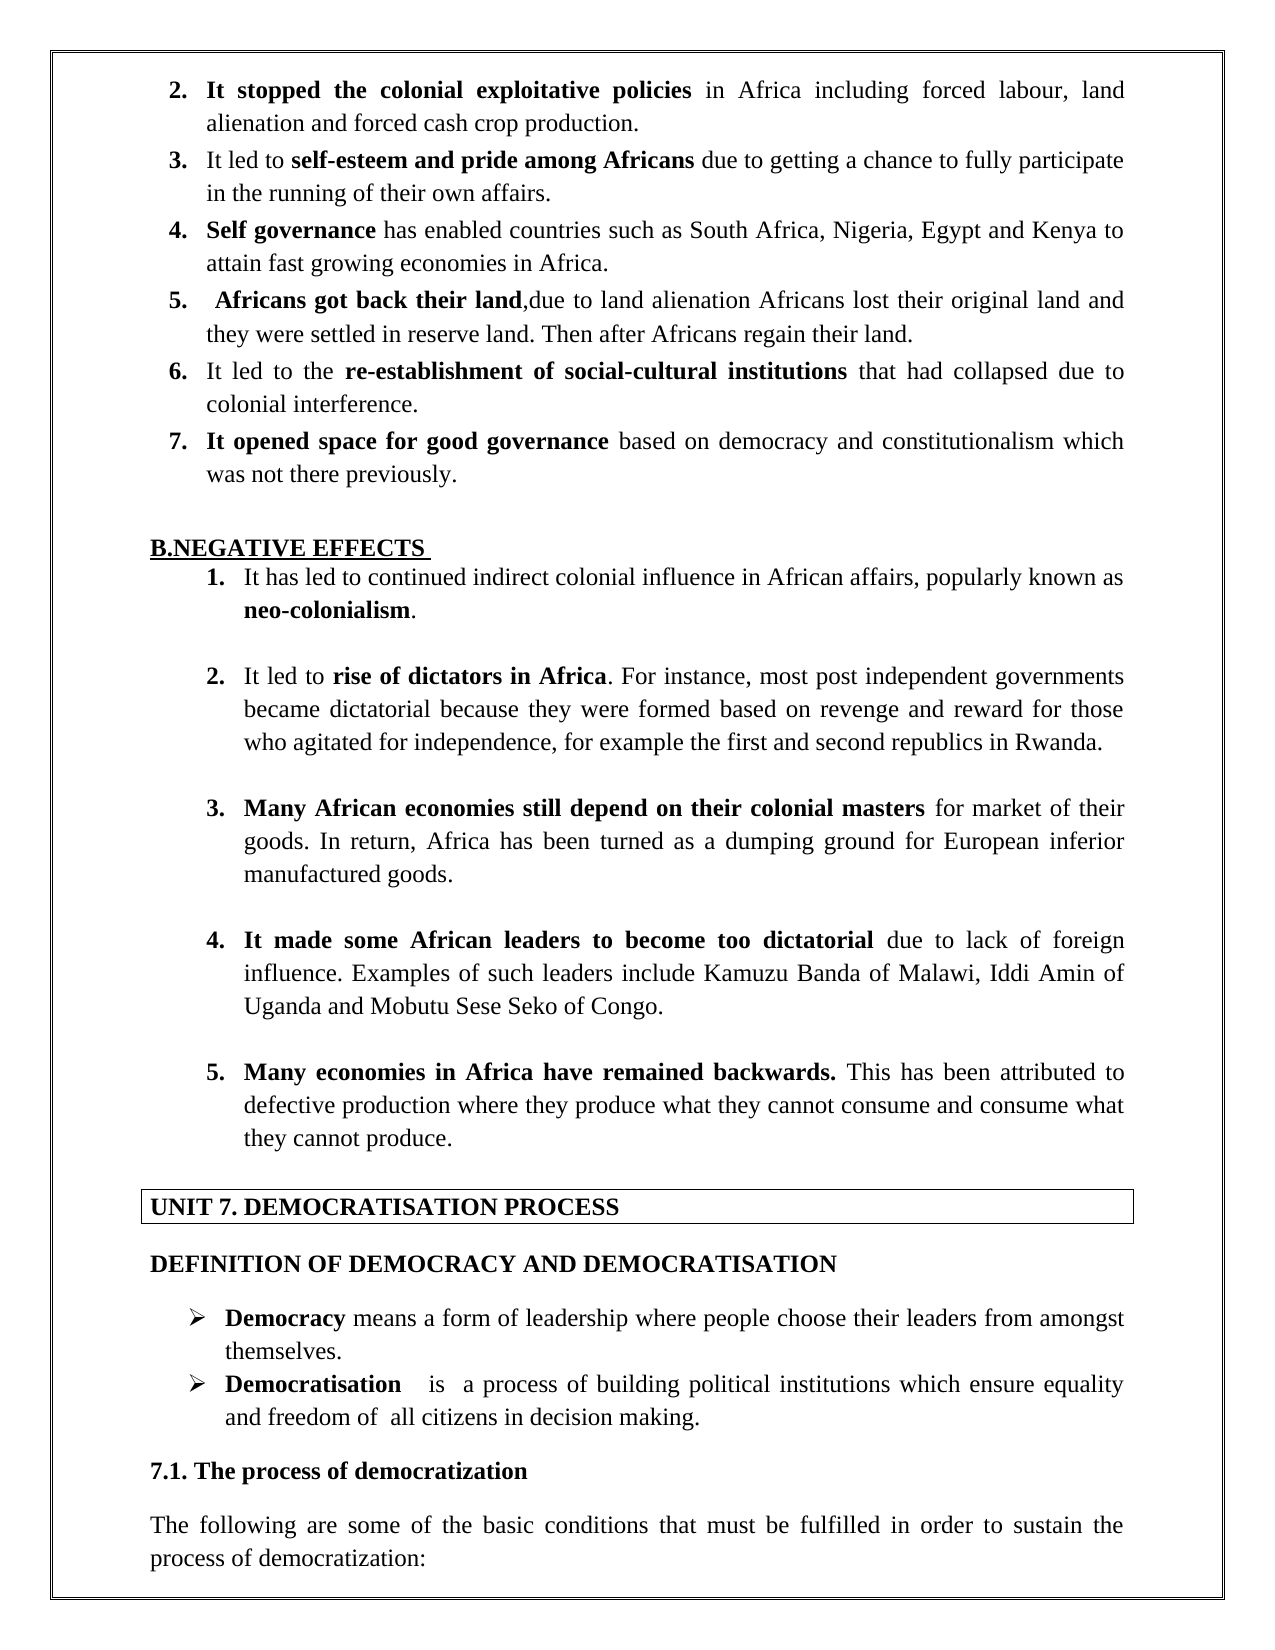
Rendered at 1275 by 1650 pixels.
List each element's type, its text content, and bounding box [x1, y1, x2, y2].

list It led to self-esteem and pride among Africans due to getting a chance to fully participate in the running of their own affairs. [169, 145, 1125, 207]
list It led to rise of dictators in Africa. For instance, most post independent governments became dictatorial because they were formed based on revenge and reward for those who agitated for independence, for example the first and second republics in Rwanda. [206, 661, 1125, 756]
list It has led to continued indirect colonial influence in African affairs, popularly known as neo-colonialism. [206, 562, 1125, 624]
text DEFINITION OF DEMOCRACY AND DEMOCRATISATION [150, 1249, 1125, 1278]
list Democracy means a form of leadership where people choose their leaders from amongst themselves. [187, 1303, 1125, 1365]
list Many economies in Africa have remained backwards. This has been attributed to defective production where they produce what they cannot consume and consume what they cannot produce. [206, 1057, 1125, 1152]
list Many African economies still depend on their colonial masters for market of their goods. In return, Africa has been turned as a dumping ground for European inferior manufactured goods. [206, 793, 1125, 888]
list It stopped the colonial exploitative policies in Africa including forced labour, land alienation and forced cash crop production. [169, 75, 1125, 137]
list It opened space for good governance based on democracy and constitutionalism which was not there previously. [169, 426, 1125, 488]
text B.NEGATIVE EFFECTS [150, 533, 1125, 562]
list Africans got back their land,due to land alienation Africans lost their original land and they were settled in reserve land. Then after Africans regain their land. [169, 286, 1125, 347]
text 7.1. The process of democratization [150, 1456, 1125, 1485]
list Democratisation is a process of building political institutions which ensure equality and freedom of all citizens in decision making. [187, 1369, 1125, 1431]
text UNIT 7. DEMOCRATISATION PROCESS [142, 1190, 1133, 1223]
list It made some African leaders to become too dictatorial due to lack of foreign influence. Examples of such leaders include Kamuzu Banda of Malawi, Iddi Amin of Uganda and Mobutu Sese Seko of Congo. [206, 925, 1125, 1020]
list Self governance has enabled countries such as South Africa, Nigeria, Egypt and Kenya to attain fast growing economies in Africa. [169, 215, 1125, 277]
list It led to the re-establishment of social-cultural institutions that had collapsed due to colonial interference. [169, 356, 1125, 418]
text The following are some of the basic conditions that must be fulfilled in order to sustain the process of democratization: [150, 1510, 1125, 1572]
